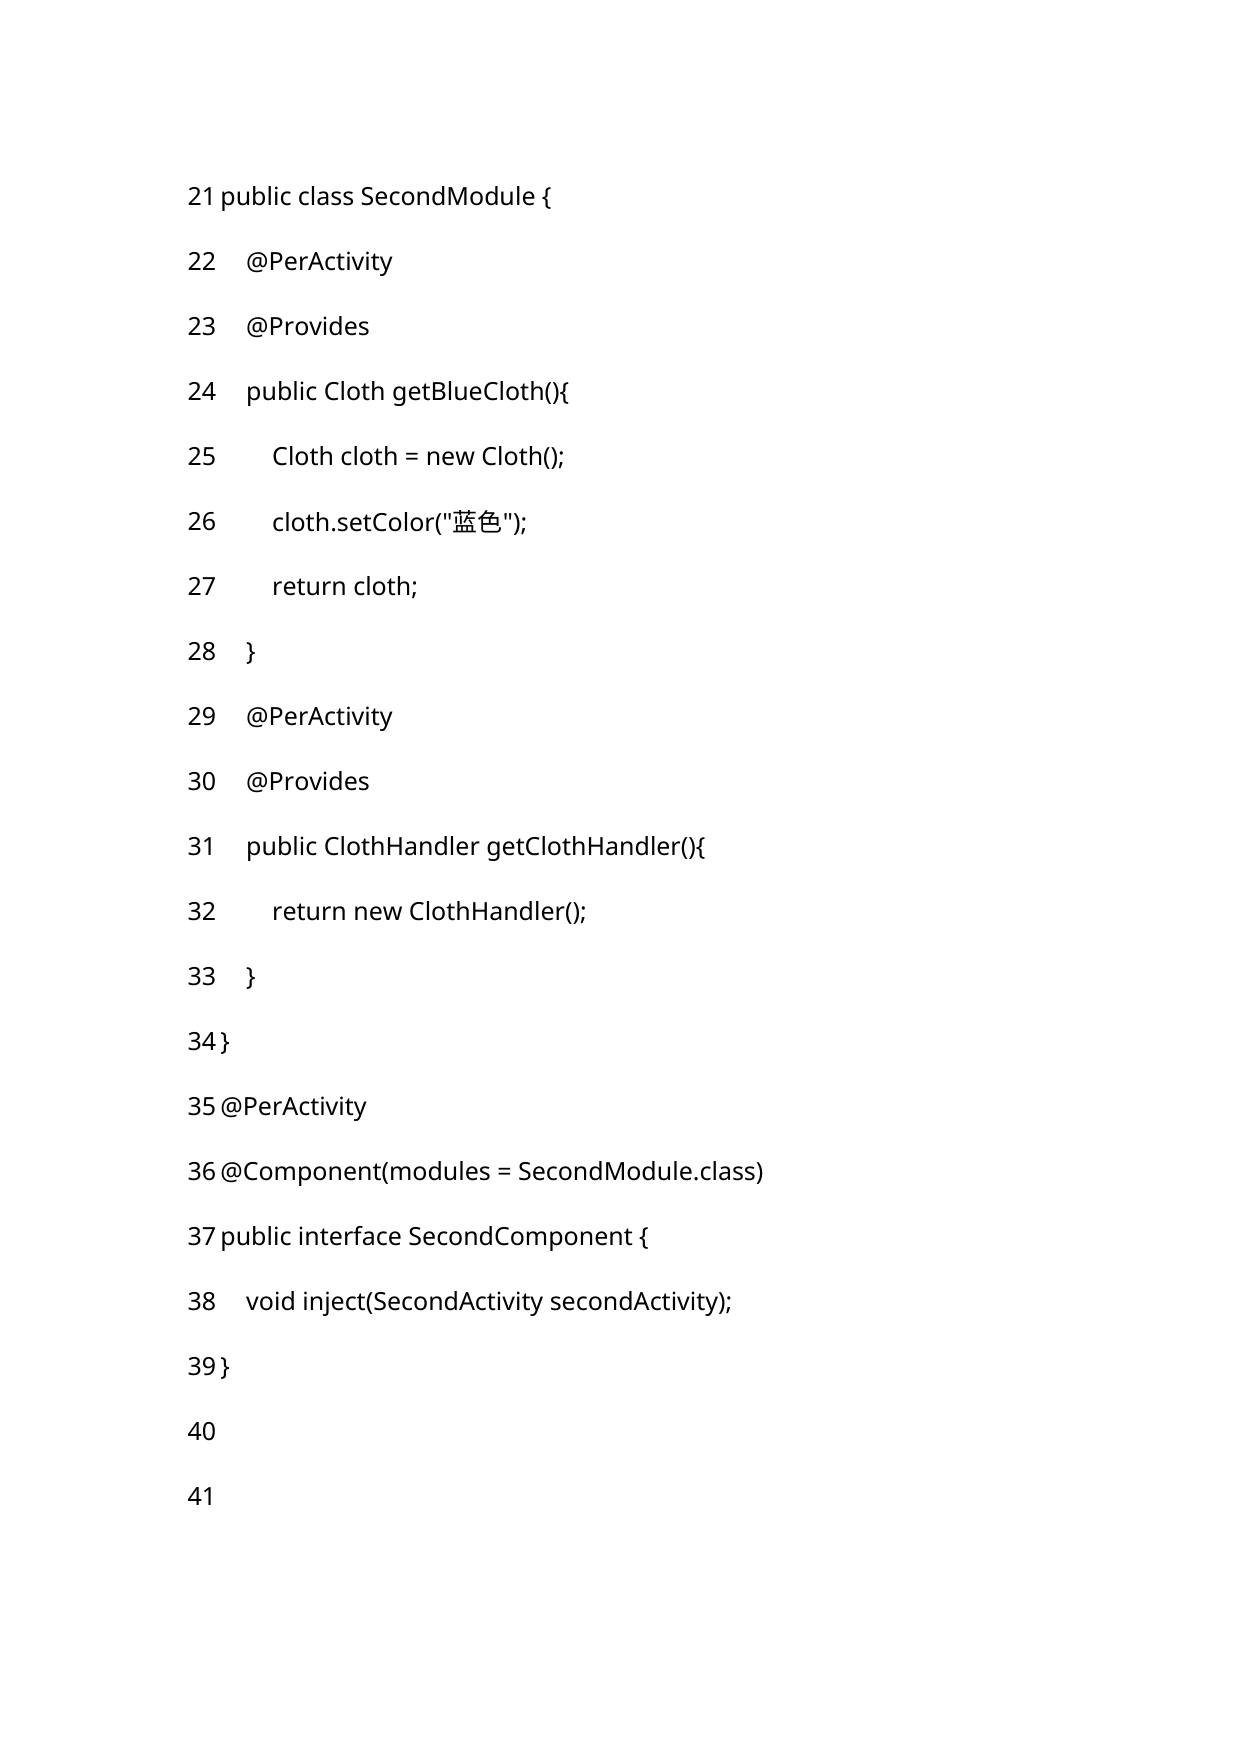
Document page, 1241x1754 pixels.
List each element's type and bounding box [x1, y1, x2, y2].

table_header [186, 162, 219, 1530]
table_header [219, 162, 1061, 1530]
